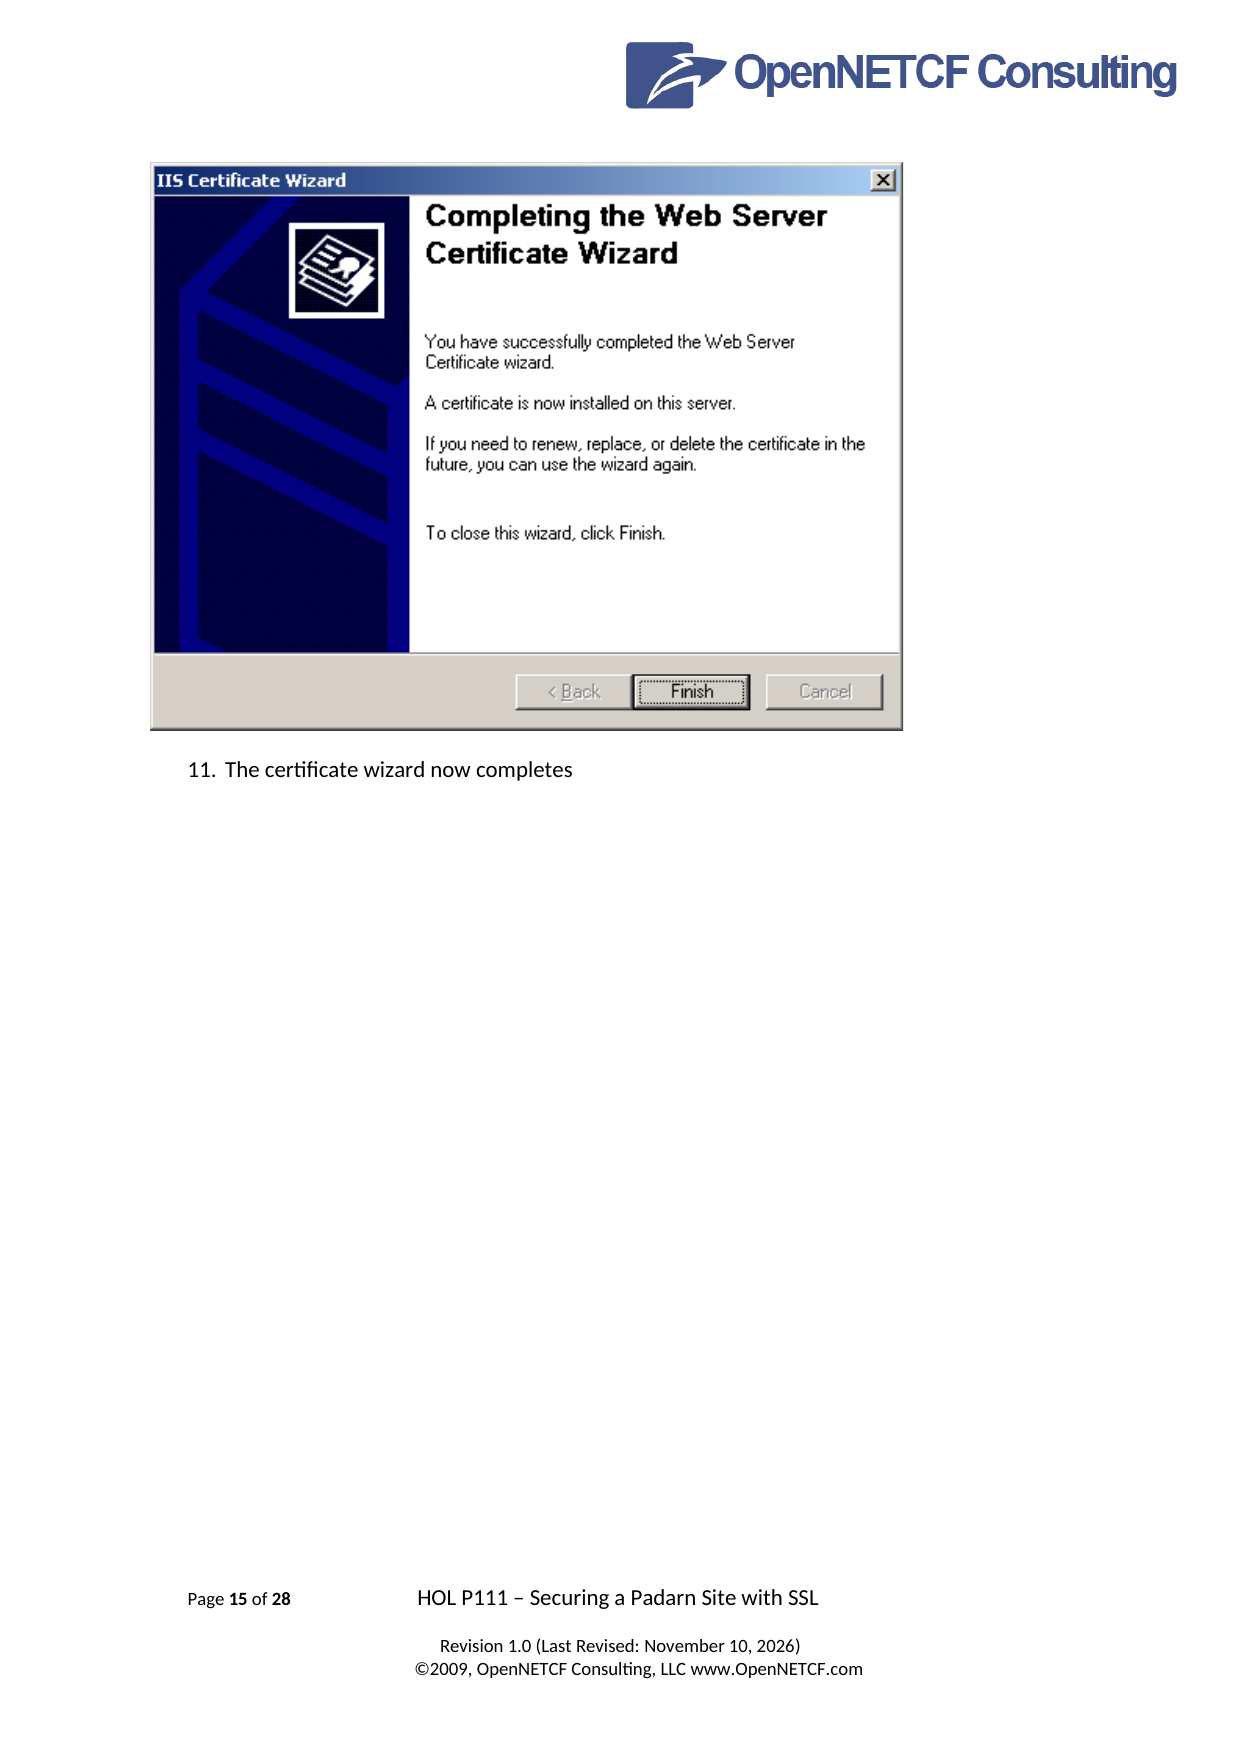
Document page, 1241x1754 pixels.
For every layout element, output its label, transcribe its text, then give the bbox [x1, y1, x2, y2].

picture [150, 162, 904, 731]
list The certificate wizard now completes [187, 755, 1090, 783]
picture [612, 28, 1214, 122]
